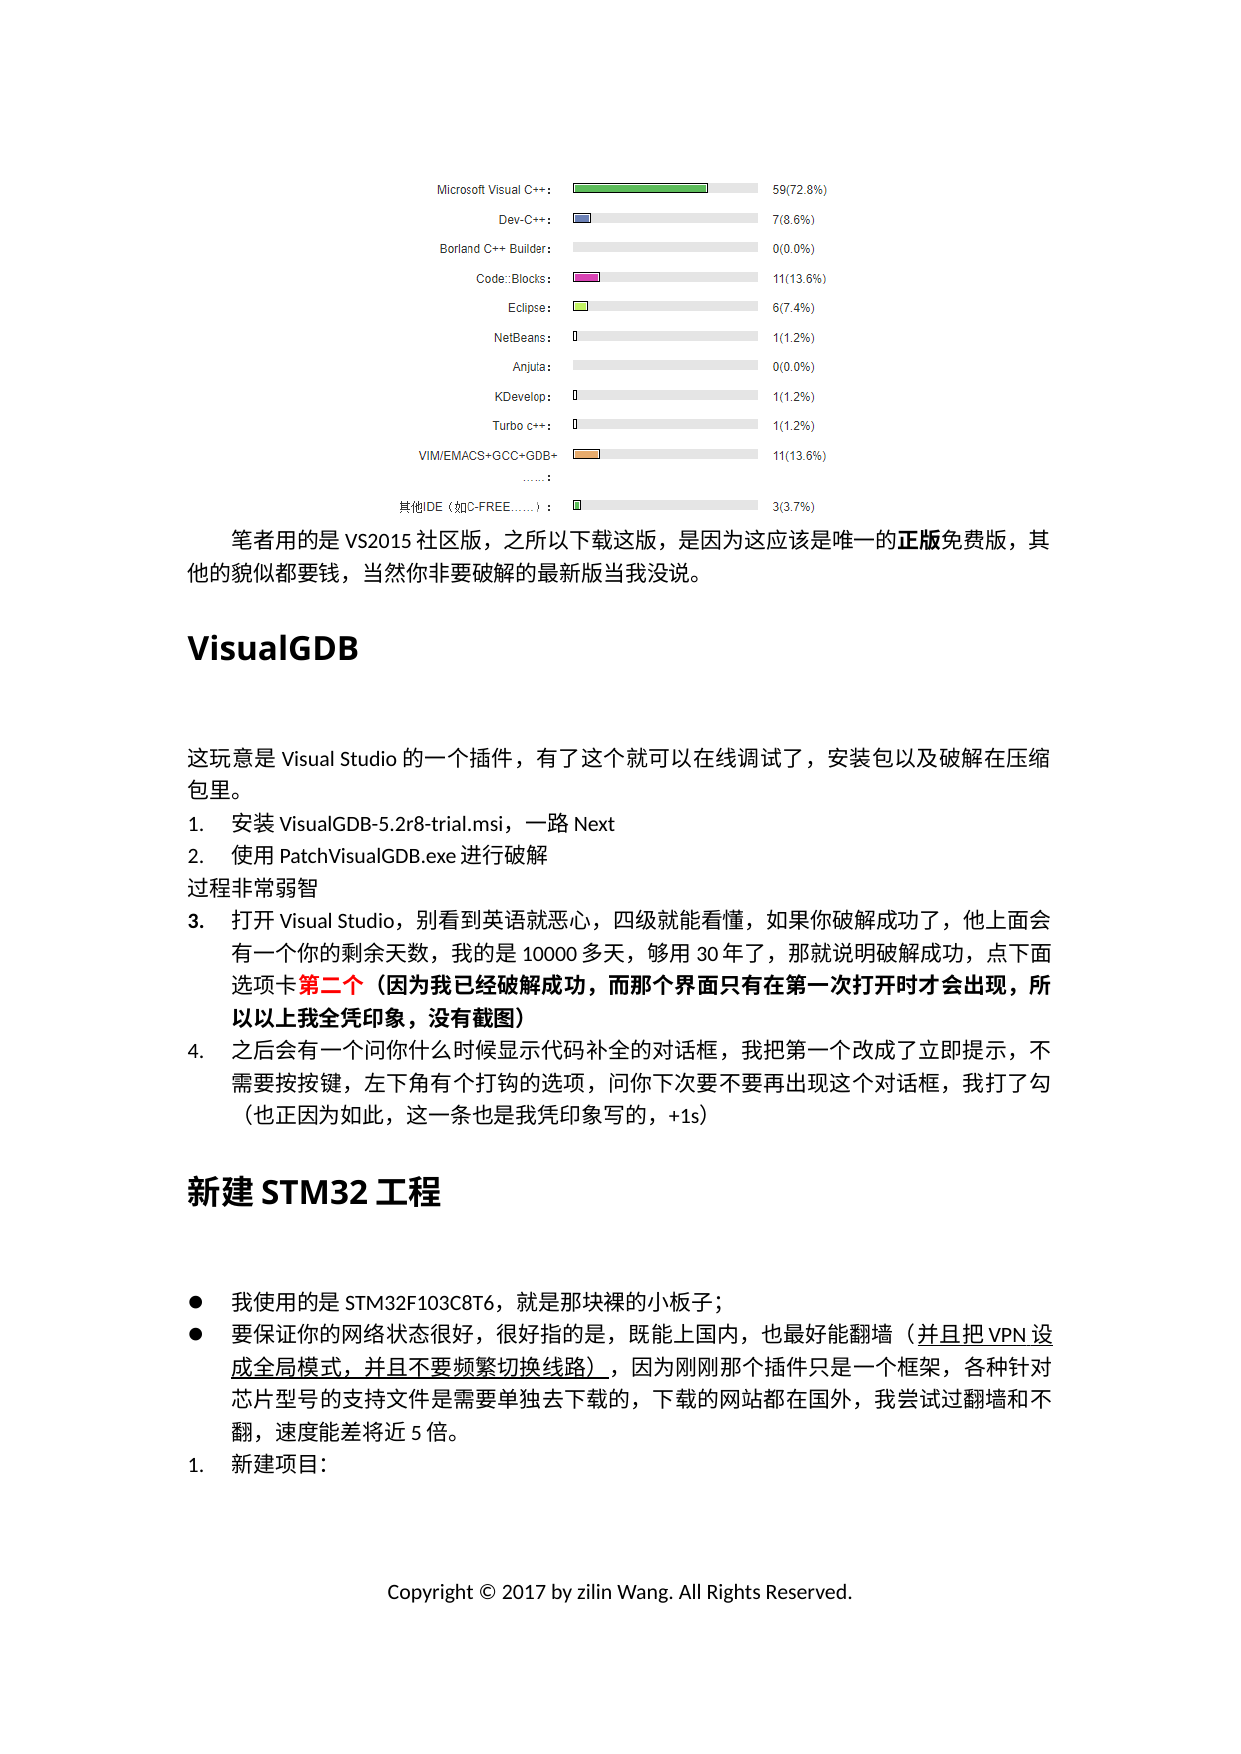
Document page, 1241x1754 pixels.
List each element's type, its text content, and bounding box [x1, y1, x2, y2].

text 这玩意是Visual Studio的一个插件，有了这个就可以在线调试了，安装包以及破解在压缩包里。 [187, 740, 1053, 805]
text 笔者用的是VS2015社区版，之所以下载这版，是因为这应该是唯一的正版免费版，其他的貌似都要钱，当然你非要破解的最新版当我没说。 [187, 523, 1053, 588]
subtitle VisualGDB [187, 615, 1053, 680]
subtitle 新建STM32工程 [187, 1157, 1053, 1222]
list 安装VisualGDB-5.2r8-trial.msi，一路Next [187, 805, 1053, 838]
list 之后会有一个问你什么时候显示代码补全的对话框，我把第一个改成了立即提示，不需要按按键，左下角有个打钩的选项，问你下次要不要再出现这个对话框，我打了勾（也正因为如此，这一条也是我凭印象写的，+1s） [187, 1033, 1053, 1130]
list 新建项目： [187, 1447, 1053, 1479]
text 过程非常弱智 [187, 870, 1053, 903]
list 打开Visual Studio，别看到英语就恶心，四级就能看懂，如果你破解成功了，他上面会有一个你的剩余天数，我的是10000多天，够用30年了，那就说明破解成功，点下面选项卡第二个（因为我已经破解成功，而那个界面只有在第一次打开时才会出现，所以以上我全凭印象，没有截图） [187, 903, 1053, 1033]
list 要保证你的网络状态很好，很好指的是，既能上国内，也最好能翻墙（并且把VPN设成全局模式，并且不要频繁切换线路），因为刚刚那个插件只是一个框架，各种针对芯片型号的支持文件是需要单独去下载的，下载的网站都在国外，我尝试过翻墙和不翻，速度能差将近5倍。 [187, 1317, 1053, 1447]
list 我使用的是STM32F103C8T6，就是那块裸的小板子； [187, 1284, 1053, 1317]
list 使用PatchVisualGDB.exe进行破解 [187, 838, 1053, 870]
